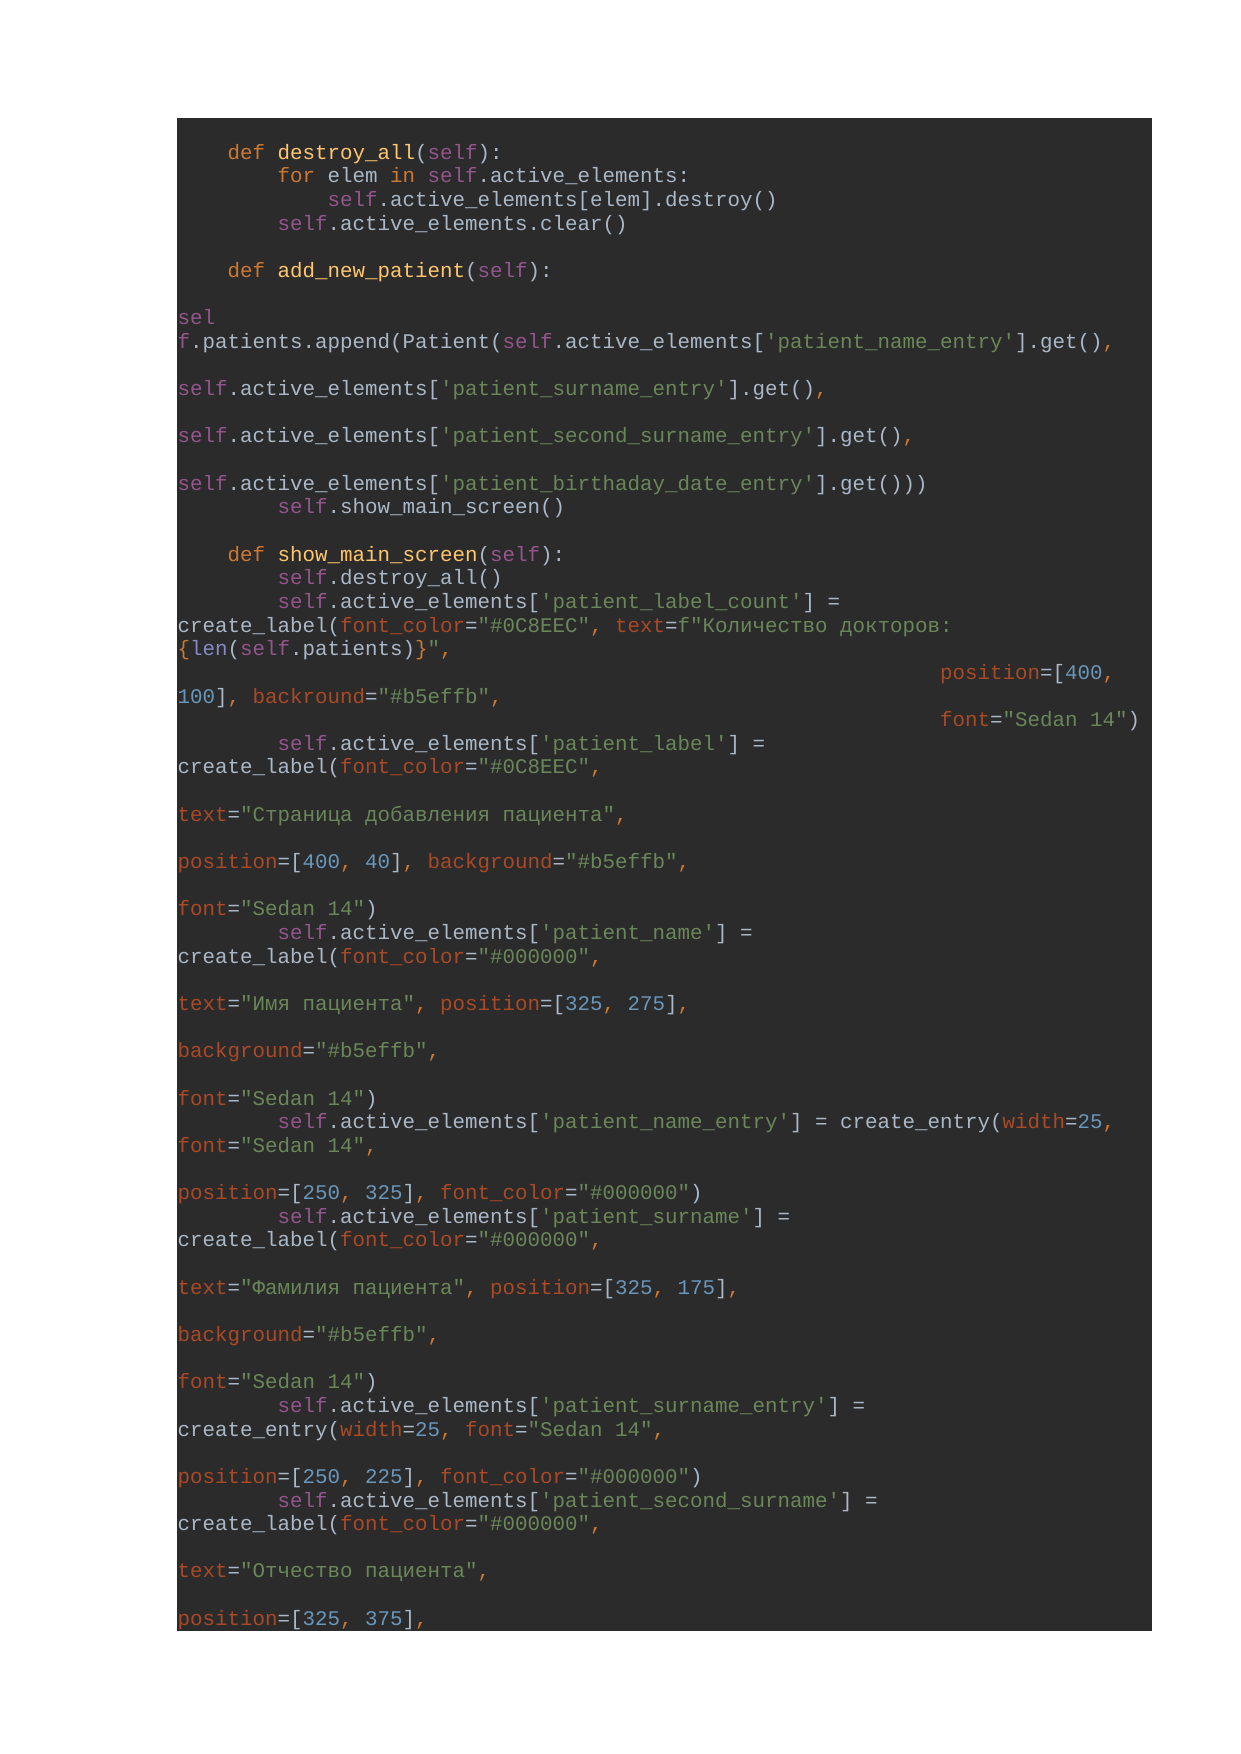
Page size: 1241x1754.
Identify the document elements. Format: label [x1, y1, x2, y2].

text [177, 118, 1152, 1631]
